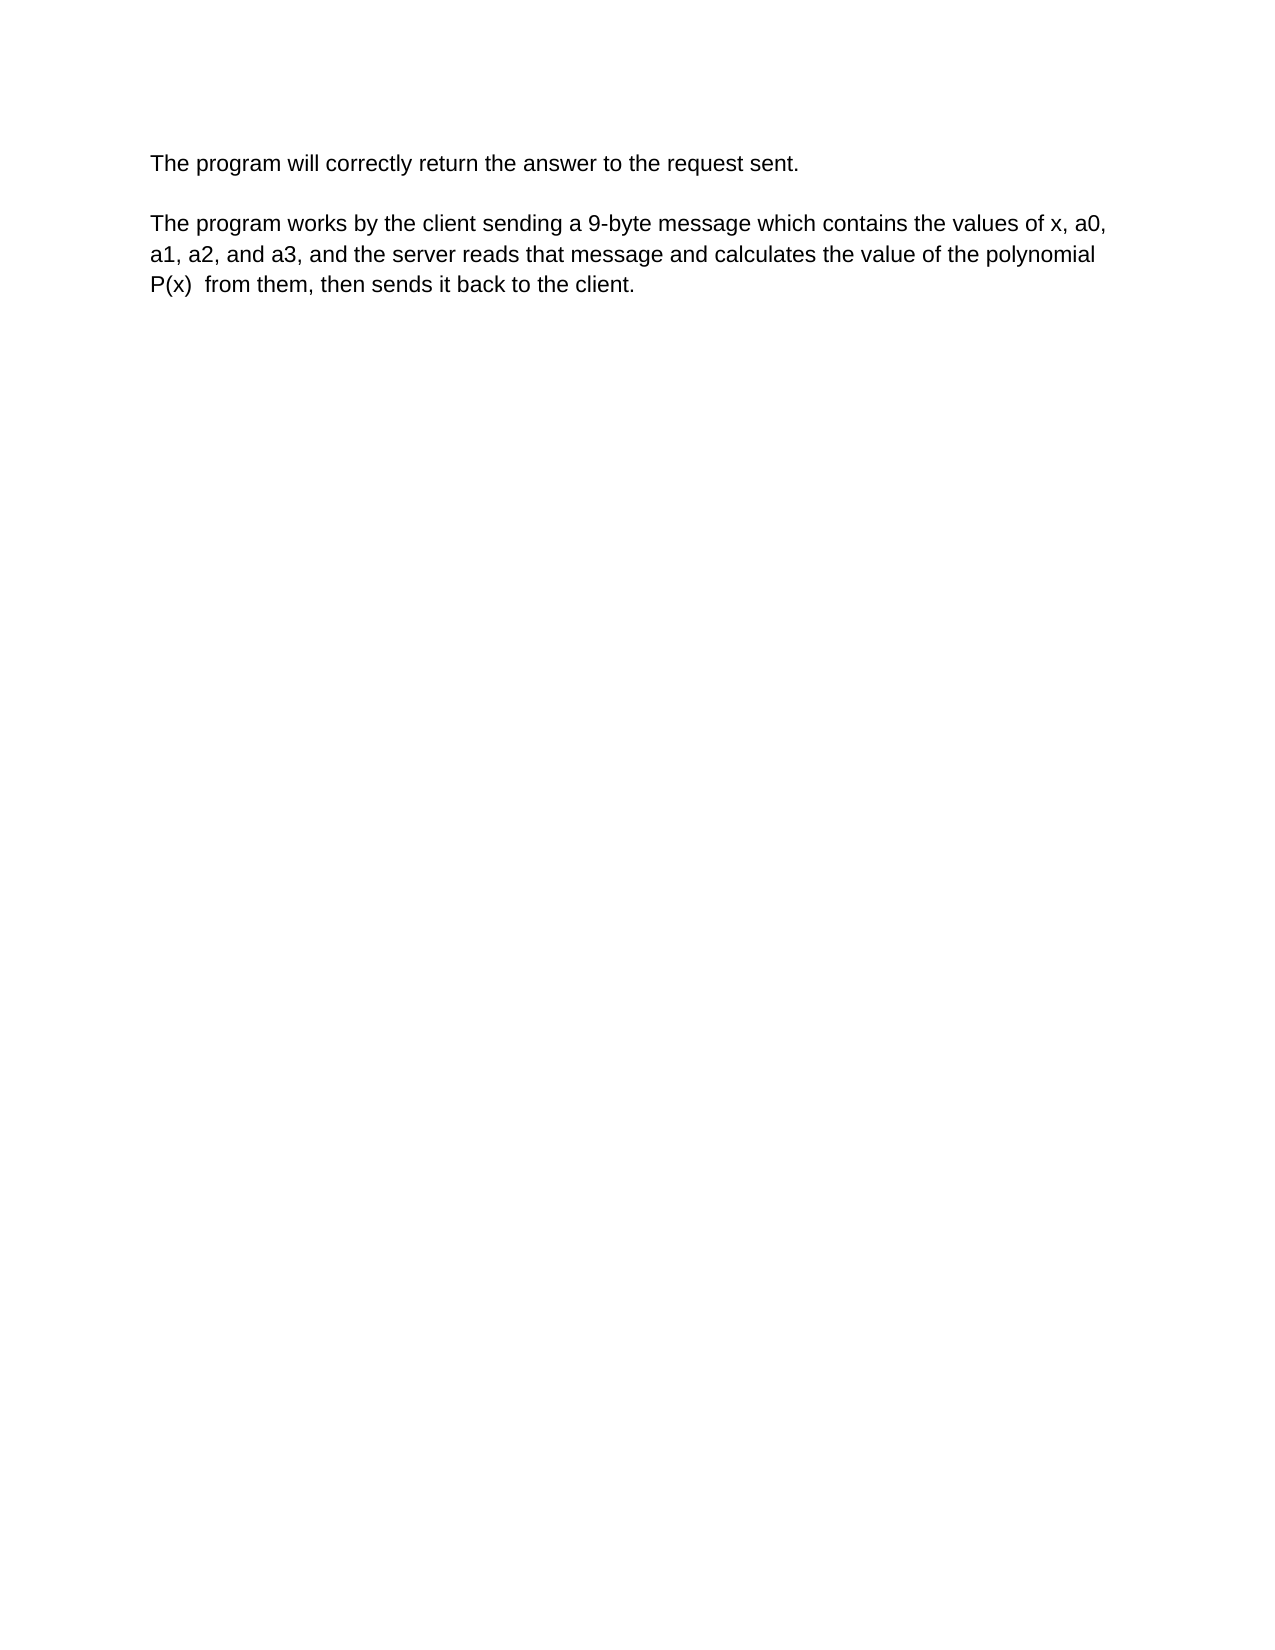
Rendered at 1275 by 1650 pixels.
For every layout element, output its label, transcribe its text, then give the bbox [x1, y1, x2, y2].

text The program works by the client sending a 9-byte message which contains the values of x, a0, a1, a2, and a3, and the server reads that message and calculates the value of the polynomial P(x) from them, then sends it back to the client. [150, 210, 1125, 297]
text The program will correctly return the answer to the request sent. [150, 150, 1125, 176]
